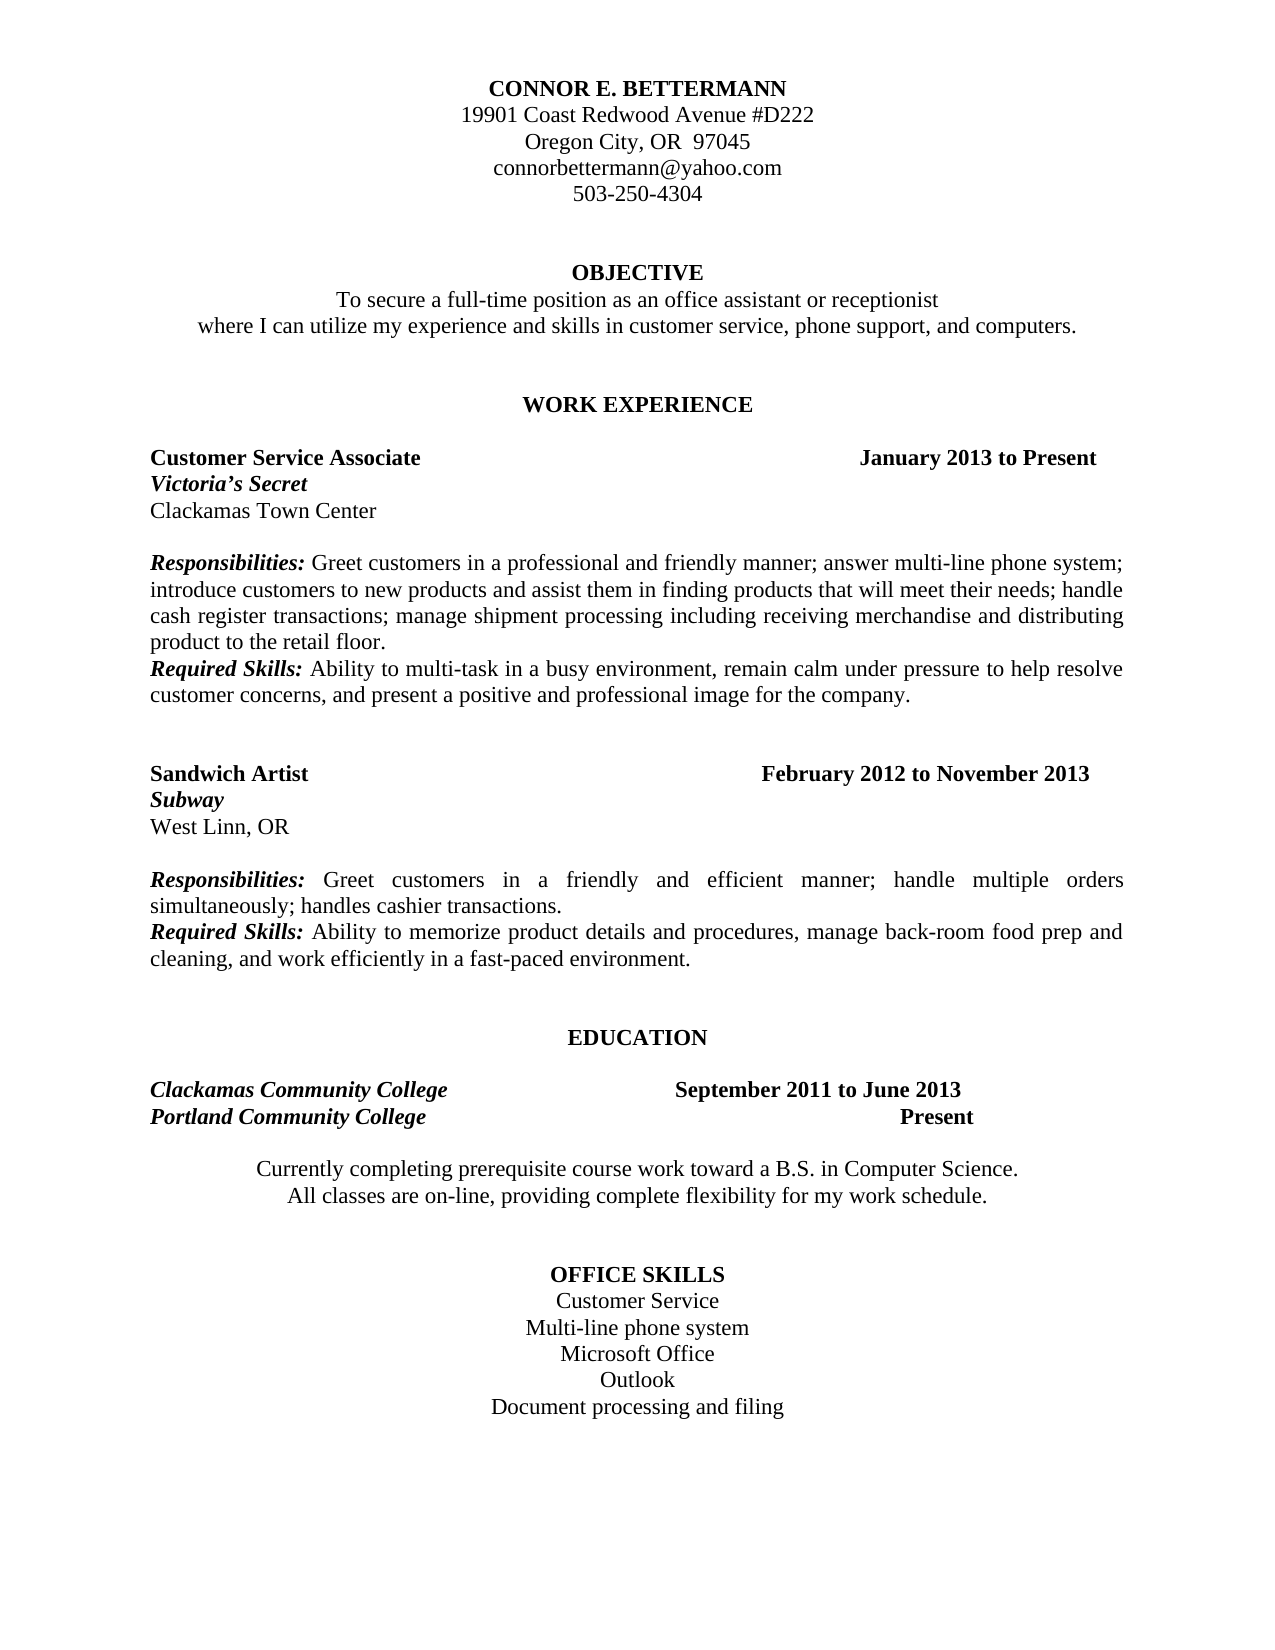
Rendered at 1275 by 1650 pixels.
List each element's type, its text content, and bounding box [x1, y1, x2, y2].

text Oregon City, OR 97045 [150, 128, 1125, 154]
text Customer Service [150, 1287, 1125, 1314]
text Victoria’s Secret [150, 470, 1125, 497]
text connorbettermann@yahoo.com [150, 154, 1125, 180]
text Portland Community College Present [150, 1103, 1125, 1129]
text Microsoft Office [150, 1340, 1125, 1366]
text EDUCATION [150, 1024, 1125, 1050]
text Clackamas Town Center [150, 497, 1125, 523]
text Required Skills: Ability to multi-task in a busy environment, remain calm under pressure to help resolve customer concerns, and present a positive and professional image for the company. [150, 655, 1125, 707]
text Clackamas Community College September 2011 to June 2013 [150, 1076, 1125, 1103]
text Currently completing prerequisite course work toward a B.S. in Computer Science. [150, 1156, 1125, 1182]
text All classes are on-line, providing complete flexibility for my work schedule. [150, 1182, 1125, 1208]
text Customer Service Associate January 2013 to Present [150, 444, 1125, 470]
text WORK EXPERIENCE [150, 391, 1125, 418]
text West Linn, OR [150, 813, 1125, 839]
text Responsibilities: Greet customers in a professional and friendly manner; answer multi-line phone system; introduce customers to new products and assist them in finding products that will meet their needs; handle cash register transactions; manage shipment processing including receiving merchandise and distributing product to the retail floor. [150, 549, 1125, 655]
text Sandwich Artist February 2012 to November 2013 [150, 760, 1125, 787]
text To secure a full-time position as an office assistant or receptionist [150, 286, 1125, 312]
text Required Skills: Ability to memorize product details and procedures, manage back-room food prep and cleaning, and work efficiently in a fast-paced environment. [150, 918, 1125, 971]
text OBJECTIVE [150, 259, 1125, 286]
text where I can utilize my experience and skills in customer service, phone support, and computers. [150, 312, 1125, 338]
text Subway [150, 787, 1125, 813]
text Outlook [150, 1366, 1125, 1393]
text 19901 Coast Redwood Avenue #D222 [150, 101, 1125, 128]
text Responsibilities: Greet customers in a friendly and efficient manner; handle multiple orders simultaneously; handles cashier transactions. [150, 866, 1125, 918]
text Multi-line phone system [150, 1314, 1125, 1340]
text OFFICE SKILLS [150, 1261, 1125, 1287]
text 503-250-4304 [150, 180, 1125, 207]
text Document processing and filing [150, 1393, 1125, 1419]
text CONNOR E. BETTERMANN [150, 75, 1125, 101]
